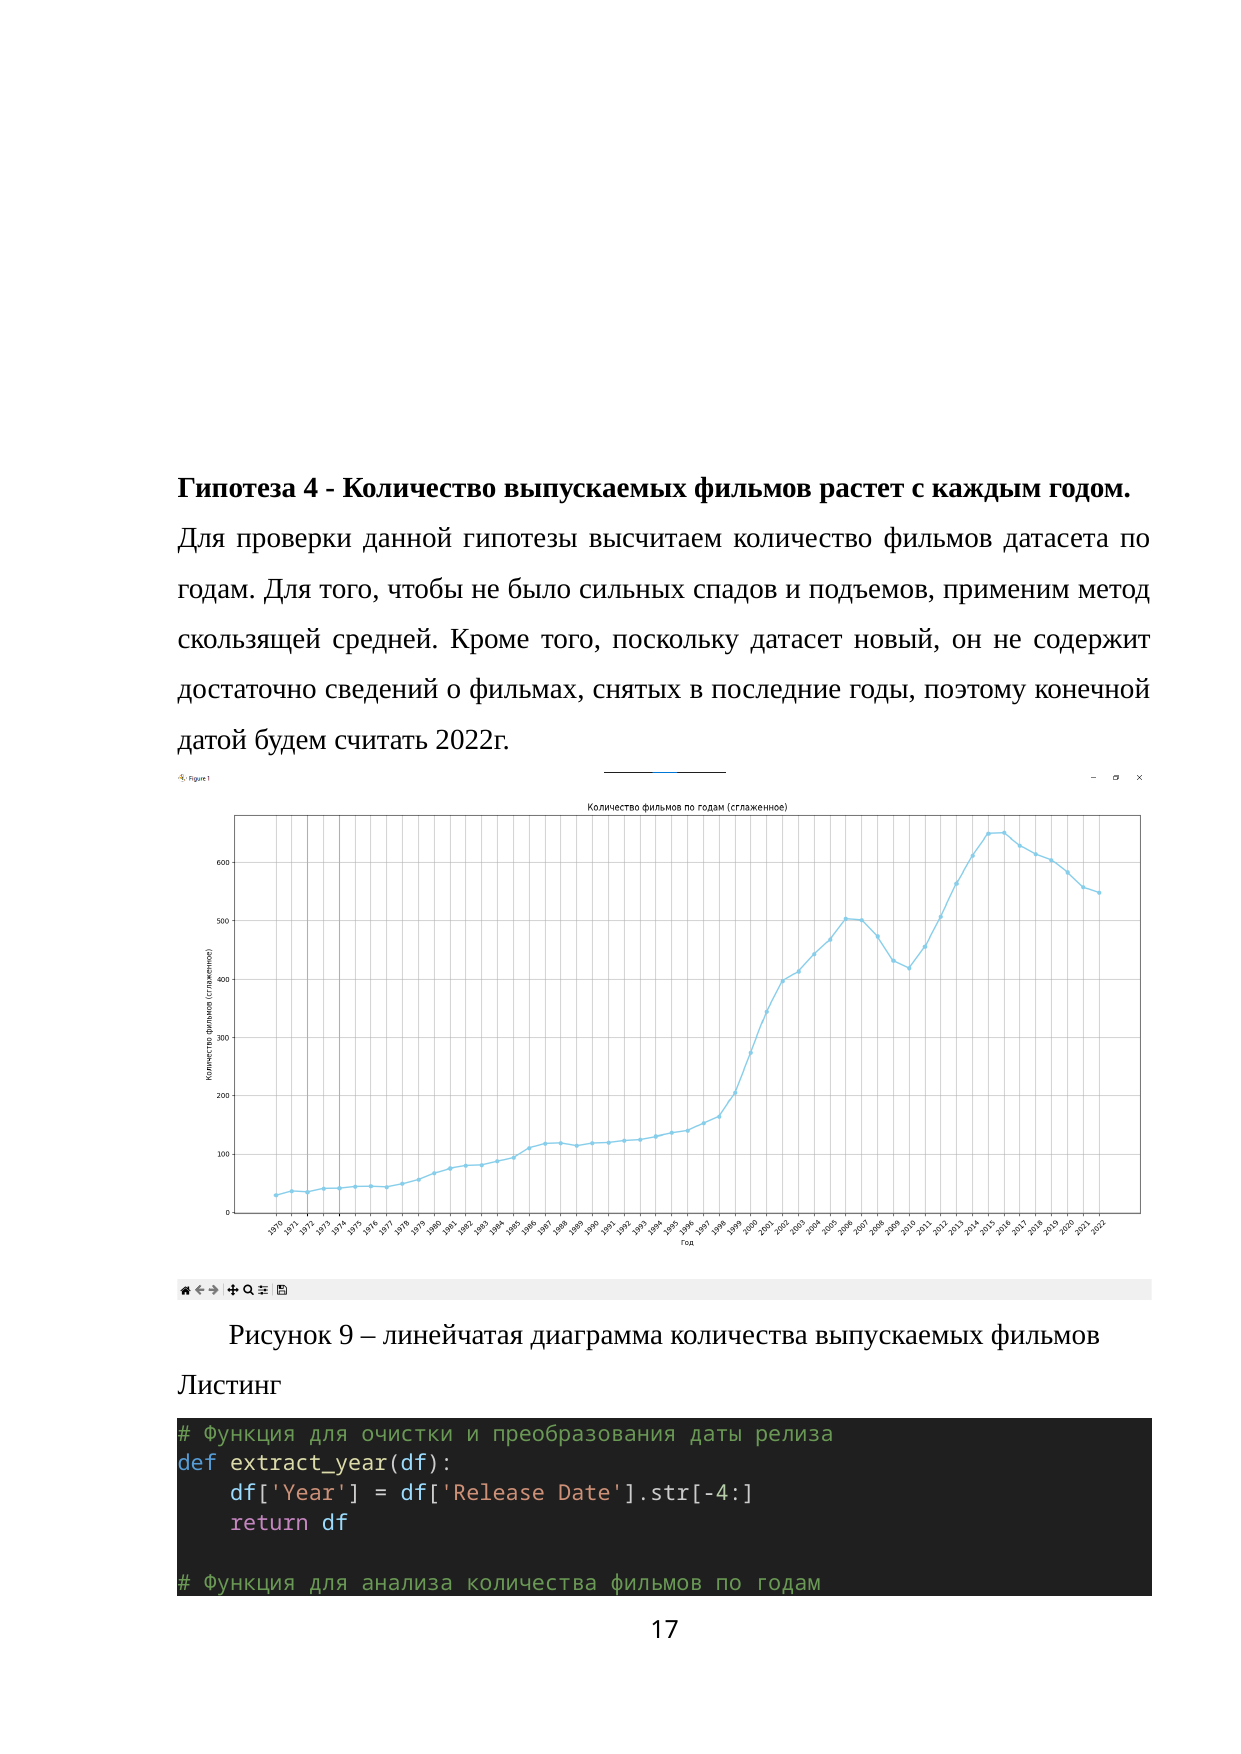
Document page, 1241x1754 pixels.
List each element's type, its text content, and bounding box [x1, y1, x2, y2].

text Гипотеза 4 - Количество выпускаемых фильмов растет с каждым годом. [177, 470, 1152, 504]
text def extract_year(df): [177, 1447, 1152, 1477]
text # Функция для очистки и преобразования даты релиза [177, 1418, 1152, 1447]
text Листинг [177, 1367, 1152, 1401]
text return df [177, 1507, 1152, 1537]
text Для проверки данной гипотезы высчитаем количество фильмов датасета по годам. Для того, чтобы не было сильных спадов и подъемов, применим метод скользящей средней. Кроме того, поскольку датасет новый, он не содержит достаточно сведений о фильмах, снятых в последние годы, поэтому конечной датой будем считать 2022г. [177, 521, 1152, 755]
text df['Year'] = df['Release Date'].str[-4:] [177, 1477, 1152, 1507]
text # Функция для анализа количества фильмов по годам [177, 1567, 1152, 1596]
picture [177, 772, 1152, 1300]
text Рисунок 9 – линейчатая диаграмма количества выпускаемых фильмов [177, 1317, 1152, 1351]
